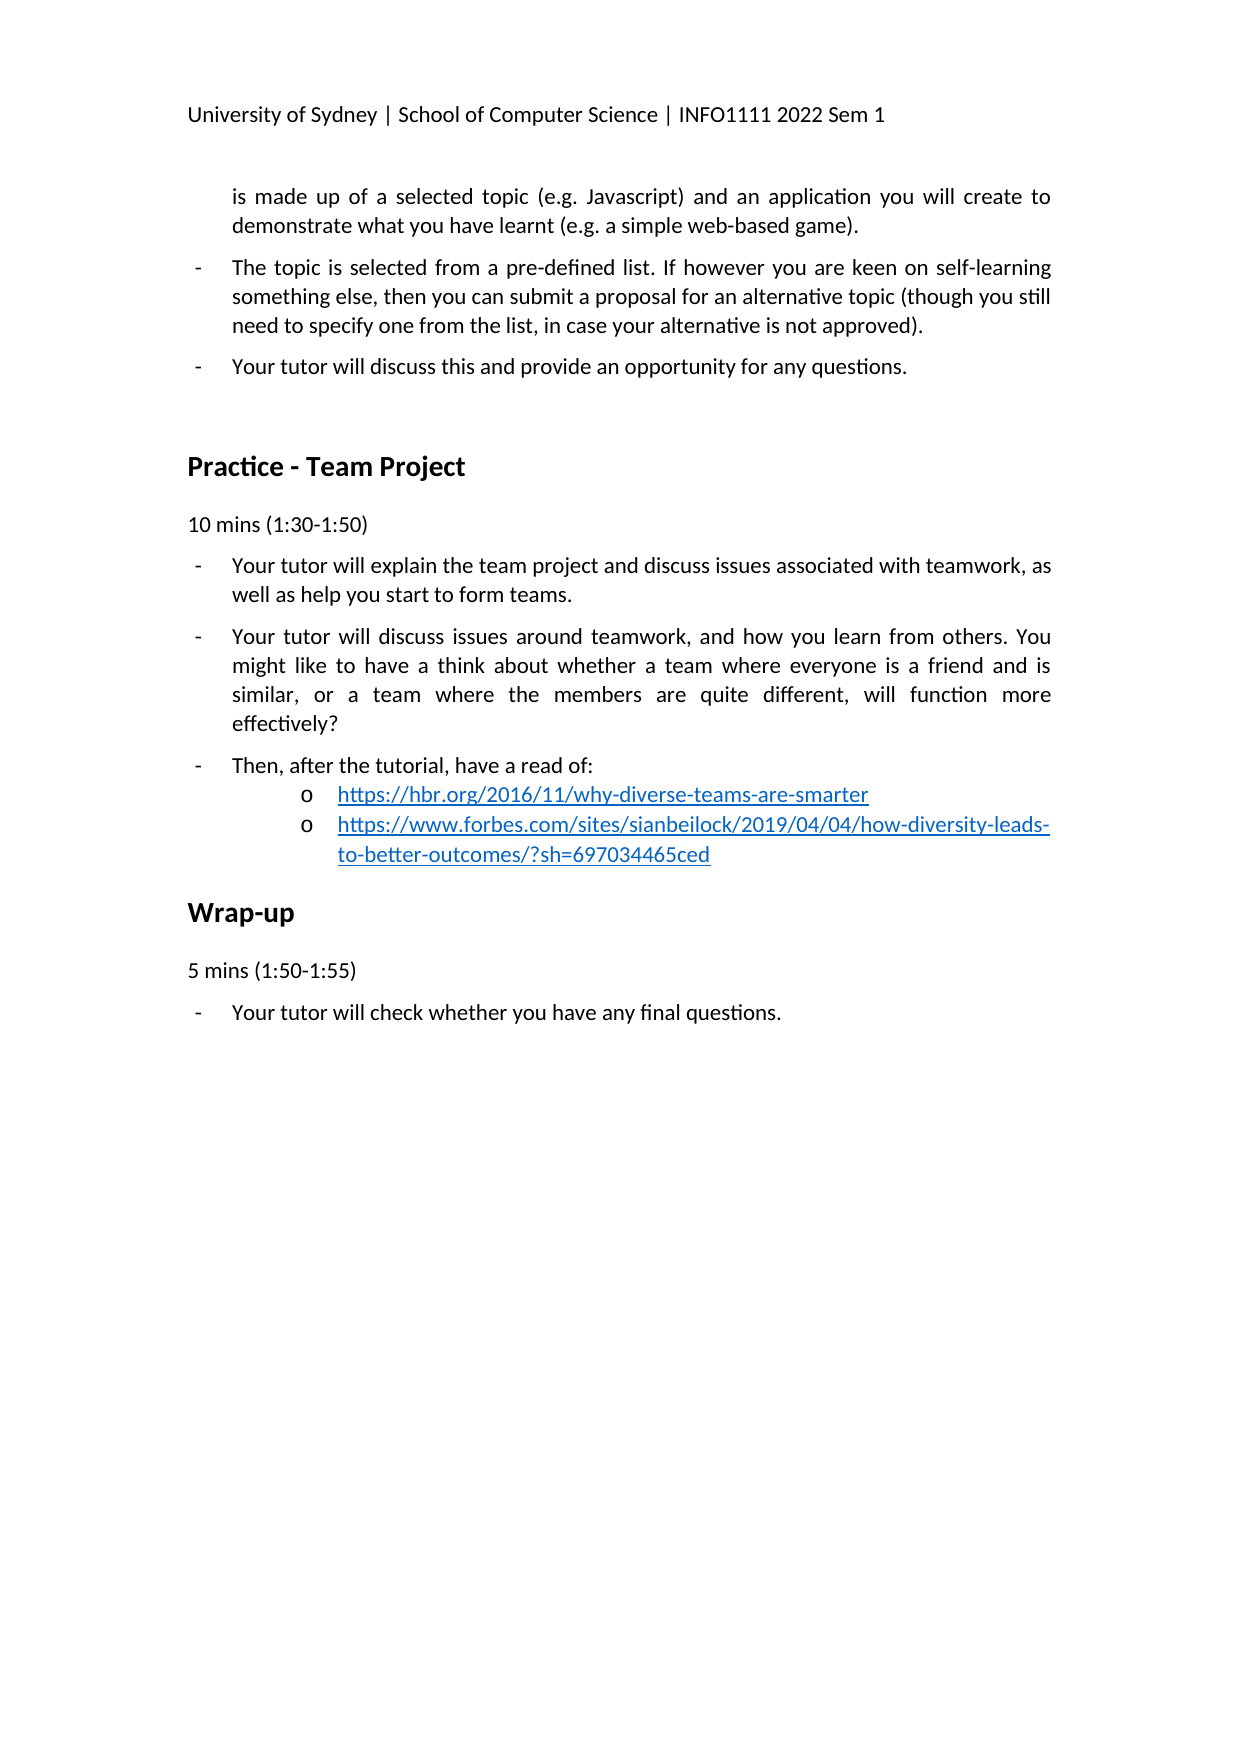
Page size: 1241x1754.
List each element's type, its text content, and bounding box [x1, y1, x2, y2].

text Your tutor will discuss issues around teamwork, and how you learn from others. You might like to have a think about whether a team where everyone is a friend and is similar, or a team where the members are quite different, will function more effectively? [194, 622, 1053, 737]
text Your tutor will discuss this and provide an opportunity for any questions. [194, 352, 1053, 380]
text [194, 182, 1053, 239]
text 5 mins (1:50-1:55) [187, 957, 1053, 984]
text Wrap-up [187, 894, 1053, 930]
text Your tutor will explain the team project and discuss issues associated with teamwork, as well as help you start to form teams. [194, 552, 1053, 609]
text Your tutor will check whether you have any final questions. [194, 998, 1053, 1026]
list https://hbr.org/2016/11/why-diverse-teams-are-smarter [300, 780, 1053, 809]
text Then, after the tutorial, have a read of: [194, 751, 1053, 779]
text Practice - Team Project [187, 448, 1053, 484]
list https://www.forbes.com/sites/sianbeilock/2019/04/04/how-diversity-leads-to-better-outcomes/?sh=697034465ced [300, 810, 1053, 868]
text The topic is selected from a pre-defined list. If however you are keen on self-learning something else, then you can submit a proposal for an alternative topic (though you still need to specify one from the list, in case your alternative is not approved). [194, 253, 1053, 339]
text 10 mins (1:30-1:50) [187, 510, 1053, 538]
